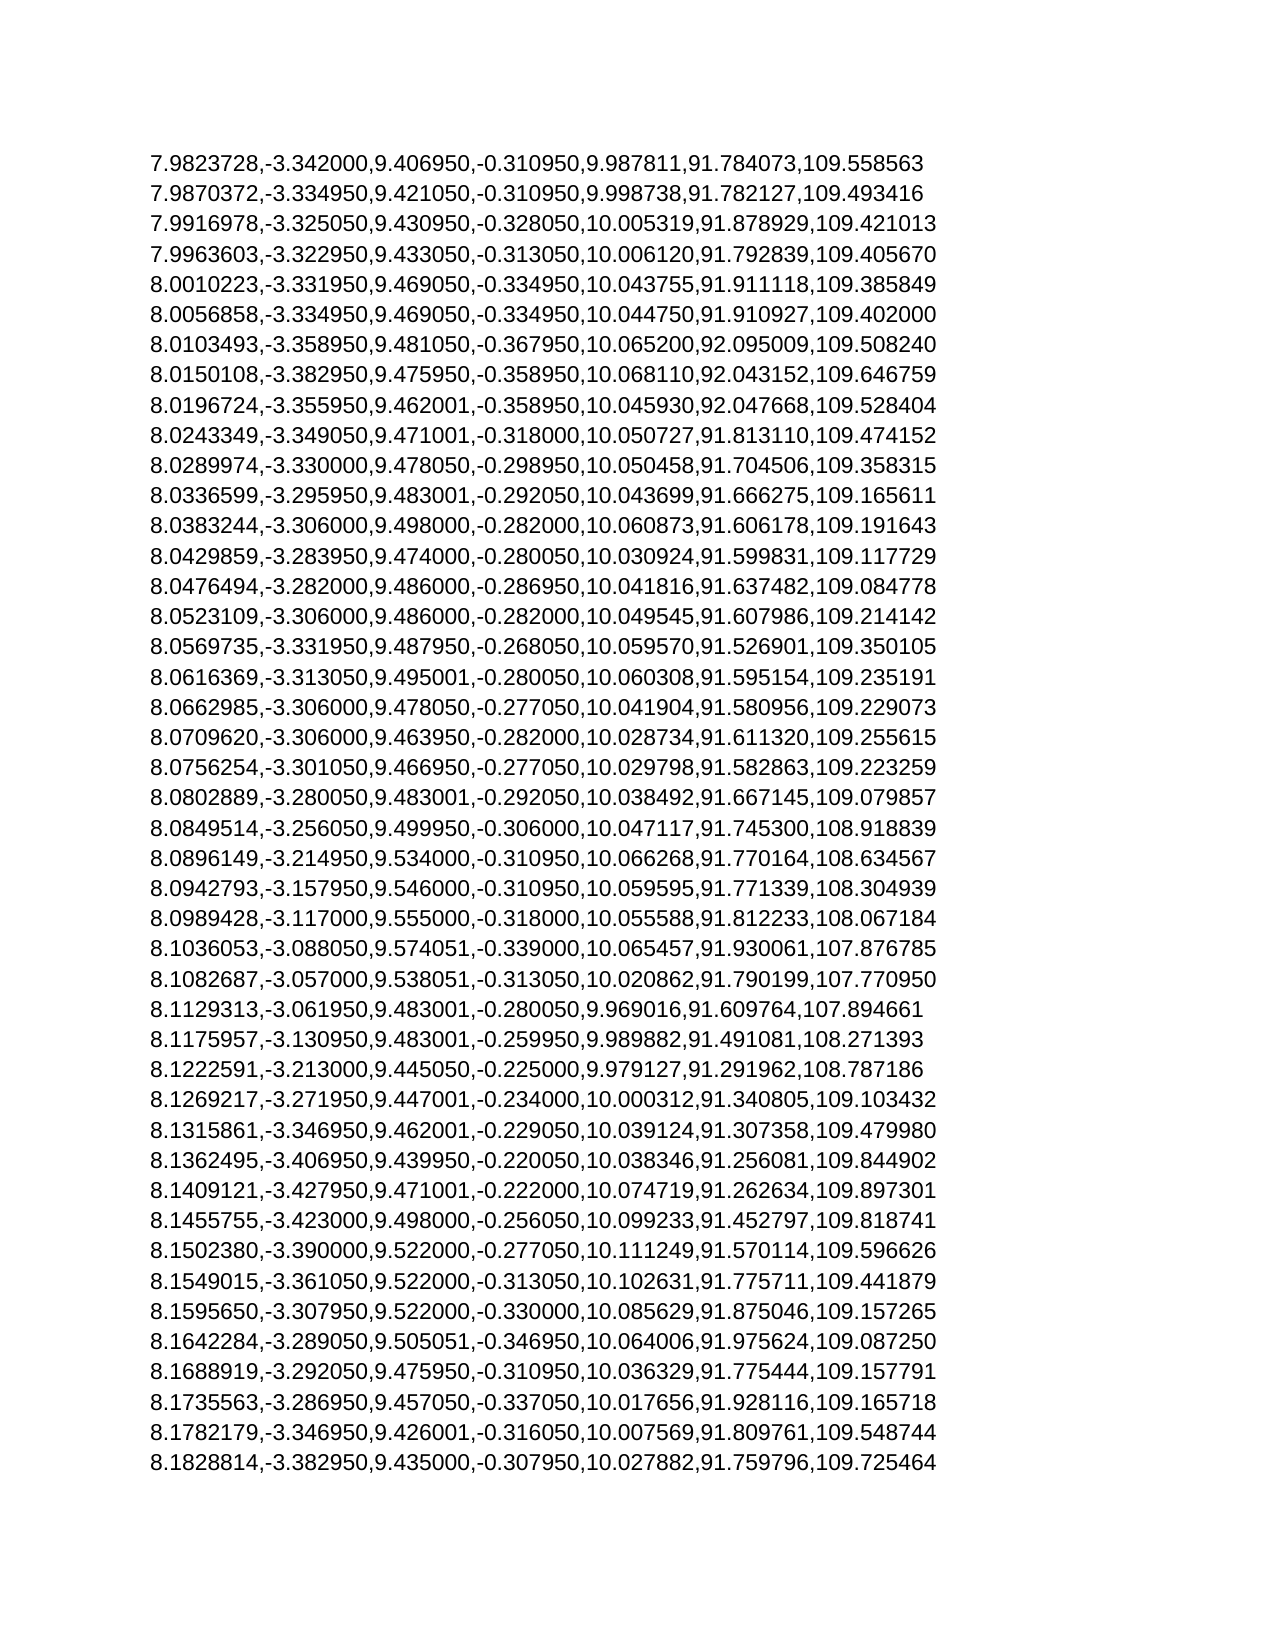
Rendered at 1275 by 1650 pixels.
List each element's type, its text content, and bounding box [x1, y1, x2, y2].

text 8.0523109,-3.306000,9.486000,-0.282000,10.049545,91.607986,109.214142 [150, 603, 1125, 629]
text 8.0056858,-3.334950,9.469050,-0.334950,10.044750,91.910927,109.402000 [150, 301, 1125, 327]
text 8.1082687,-3.057000,9.538051,-0.313050,10.020862,91.790199,107.770950 [150, 966, 1125, 992]
text 8.0989428,-3.117000,9.555000,-0.318000,10.055588,91.812233,108.067184 [150, 905, 1125, 932]
text 8.1222591,-3.213000,9.445050,-0.225000,9.979127,91.291962,108.787186 [150, 1056, 1125, 1083]
text 8.0383244,-3.306000,9.498000,-0.282000,10.060873,91.606178,109.191643 [150, 512, 1125, 539]
text 8.0662985,-3.306000,9.478050,-0.277050,10.041904,91.580956,109.229073 [150, 694, 1125, 720]
text 8.1688919,-3.292050,9.475950,-0.310950,10.036329,91.775444,109.157791 [150, 1358, 1125, 1385]
text 8.1036053,-3.088050,9.574051,-0.339000,10.065457,91.930061,107.876785 [150, 935, 1125, 962]
text 8.1315861,-3.346950,9.462001,-0.229050,10.039124,91.307358,109.479980 [150, 1117, 1125, 1143]
text 8.0336599,-3.295950,9.483001,-0.292050,10.043699,91.666275,109.165611 [150, 482, 1125, 509]
text 7.9870372,-3.334950,9.421050,-0.310950,9.998738,91.782127,109.493416 [150, 180, 1125, 207]
text 8.0616369,-3.313050,9.495001,-0.280050,10.060308,91.595154,109.235191 [150, 663, 1125, 690]
text 7.9916978,-3.325050,9.430950,-0.328050,10.005319,91.878929,109.421013 [150, 210, 1125, 237]
text 8.0849514,-3.256050,9.499950,-0.306000,10.047117,91.745300,108.918839 [150, 814, 1125, 841]
text 8.1175957,-3.130950,9.483001,-0.259950,9.989882,91.491081,108.271393 [150, 1026, 1125, 1052]
text 8.0289974,-3.330000,9.478050,-0.298950,10.050458,91.704506,109.358315 [150, 452, 1125, 478]
text 8.1502380,-3.390000,9.522000,-0.277050,10.111249,91.570114,109.596626 [150, 1237, 1125, 1264]
text 8.0569735,-3.331950,9.487950,-0.268050,10.059570,91.526901,109.350105 [150, 633, 1125, 660]
text 8.1828814,-3.382950,9.435000,-0.307950,10.027882,91.759796,109.725464 [150, 1449, 1125, 1475]
text 8.0243349,-3.349050,9.471001,-0.318000,10.050727,91.813110,109.474152 [150, 422, 1125, 448]
text 8.1735563,-3.286950,9.457050,-0.337050,10.017656,91.928116,109.165718 [150, 1388, 1125, 1415]
text 8.1455755,-3.423000,9.498000,-0.256050,10.099233,91.452797,109.818741 [150, 1207, 1125, 1234]
text 8.0150108,-3.382950,9.475950,-0.358950,10.068110,92.043152,109.646759 [150, 361, 1125, 388]
text 8.1595650,-3.307950,9.522000,-0.330000,10.085629,91.875046,109.157265 [150, 1298, 1125, 1324]
text 8.0756254,-3.301050,9.466950,-0.277050,10.029798,91.582863,109.223259 [150, 754, 1125, 781]
text 8.0429859,-3.283950,9.474000,-0.280050,10.030924,91.599831,109.117729 [150, 543, 1125, 569]
text 8.1642284,-3.289050,9.505051,-0.346950,10.064006,91.975624,109.087250 [150, 1328, 1125, 1354]
text 8.1362495,-3.406950,9.439950,-0.220050,10.038346,91.256081,109.844902 [150, 1147, 1125, 1173]
text 8.0896149,-3.214950,9.534000,-0.310950,10.066268,91.770164,108.634567 [150, 845, 1125, 871]
text 8.0709620,-3.306000,9.463950,-0.282000,10.028734,91.611320,109.255615 [150, 724, 1125, 750]
text 8.1269217,-3.271950,9.447001,-0.234000,10.000312,91.340805,109.103432 [150, 1086, 1125, 1113]
text 8.0942793,-3.157950,9.546000,-0.310950,10.059595,91.771339,108.304939 [150, 875, 1125, 901]
text 8.1129313,-3.061950,9.483001,-0.280050,9.969016,91.609764,107.894661 [150, 996, 1125, 1022]
text 7.9963603,-3.322950,9.433050,-0.313050,10.006120,91.792839,109.405670 [150, 241, 1125, 267]
text 8.1409121,-3.427950,9.471001,-0.222000,10.074719,91.262634,109.897301 [150, 1177, 1125, 1203]
text 8.0476494,-3.282000,9.486000,-0.286950,10.041816,91.637482,109.084778 [150, 573, 1125, 599]
text 8.0010223,-3.331950,9.469050,-0.334950,10.043755,91.911118,109.385849 [150, 271, 1125, 297]
text 8.0196724,-3.355950,9.462001,-0.358950,10.045930,92.047668,109.528404 [150, 392, 1125, 418]
text 8.1549015,-3.361050,9.522000,-0.313050,10.102631,91.775711,109.441879 [150, 1268, 1125, 1294]
text 8.1782179,-3.346950,9.426001,-0.316050,10.007569,91.809761,109.548744 [150, 1419, 1125, 1445]
text 7.9823728,-3.342000,9.406950,-0.310950,9.987811,91.784073,109.558563 [150, 150, 1125, 176]
text 8.0802889,-3.280050,9.483001,-0.292050,10.038492,91.667145,109.079857 [150, 784, 1125, 811]
text 8.0103493,-3.358950,9.481050,-0.367950,10.065200,92.095009,109.508240 [150, 331, 1125, 358]
